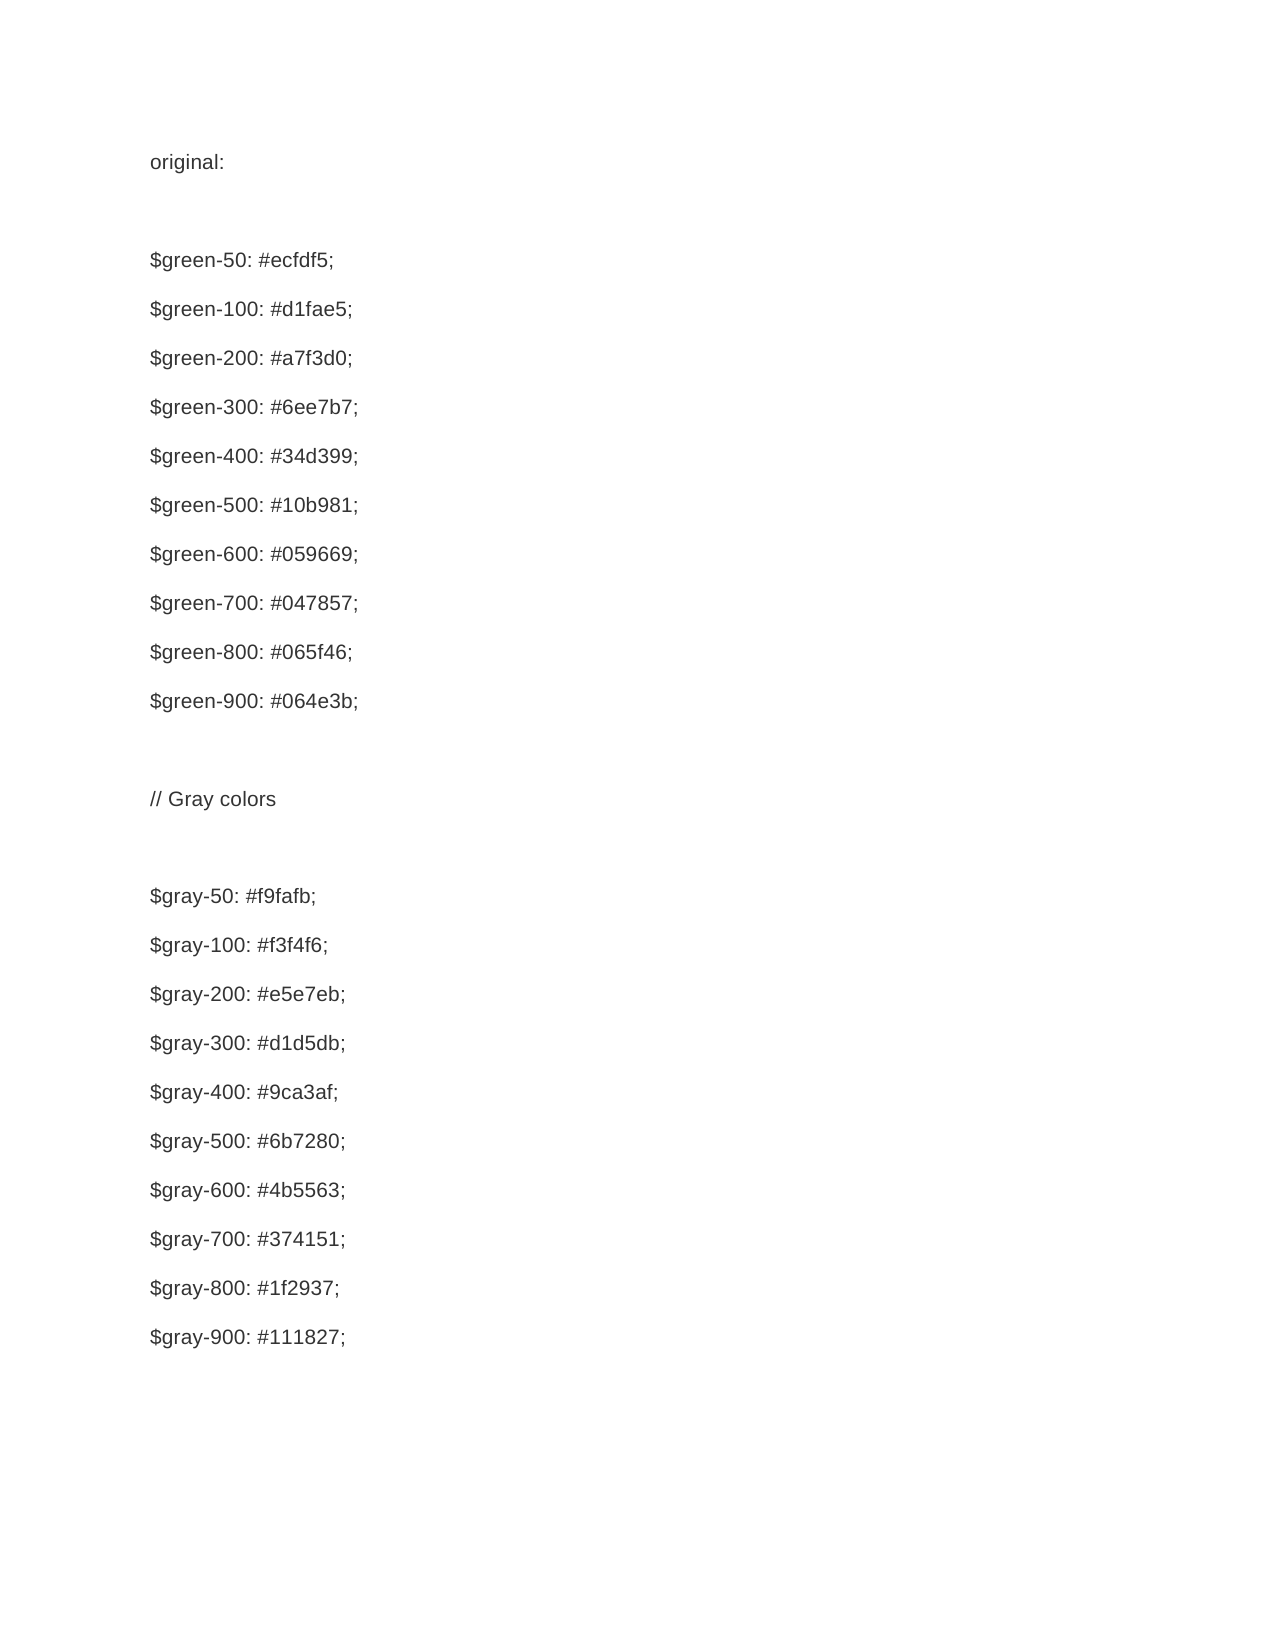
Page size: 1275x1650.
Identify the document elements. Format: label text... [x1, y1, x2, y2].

text $gray-500: #6b7280; [150, 1129, 1125, 1153]
text $gray-300: #d1d5db; [150, 1031, 1125, 1055]
text // Gray colors [150, 786, 1125, 810]
text $gray-900: #111827; [150, 1325, 1125, 1349]
text $gray-800: #1f2937; [150, 1276, 1125, 1300]
text $gray-50: #f9fafb; [150, 884, 1125, 908]
text $green-900: #064e3b; [150, 688, 1125, 712]
text original: [150, 150, 1125, 174]
text $gray-400: #9ca3af; [150, 1080, 1125, 1104]
text $green-400: #34d399; [150, 444, 1125, 468]
text $gray-600: #4b5563; [150, 1178, 1125, 1202]
text $green-800: #065f46; [150, 639, 1125, 663]
text $green-200: #a7f3d0; [150, 346, 1125, 370]
text $green-100: #d1fae5; [150, 297, 1125, 321]
text $gray-100: #f3f4f6; [150, 933, 1125, 957]
text $green-300: #6ee7b7; [150, 395, 1125, 419]
text $green-700: #047857; [150, 591, 1125, 614]
text $gray-700: #374151; [150, 1227, 1125, 1251]
text $green-50: #ecfdf5; [150, 248, 1125, 272]
text $green-600: #059669; [150, 542, 1125, 566]
text $gray-200: #e5e7eb; [150, 982, 1125, 1006]
text $green-500: #10b981; [150, 493, 1125, 517]
